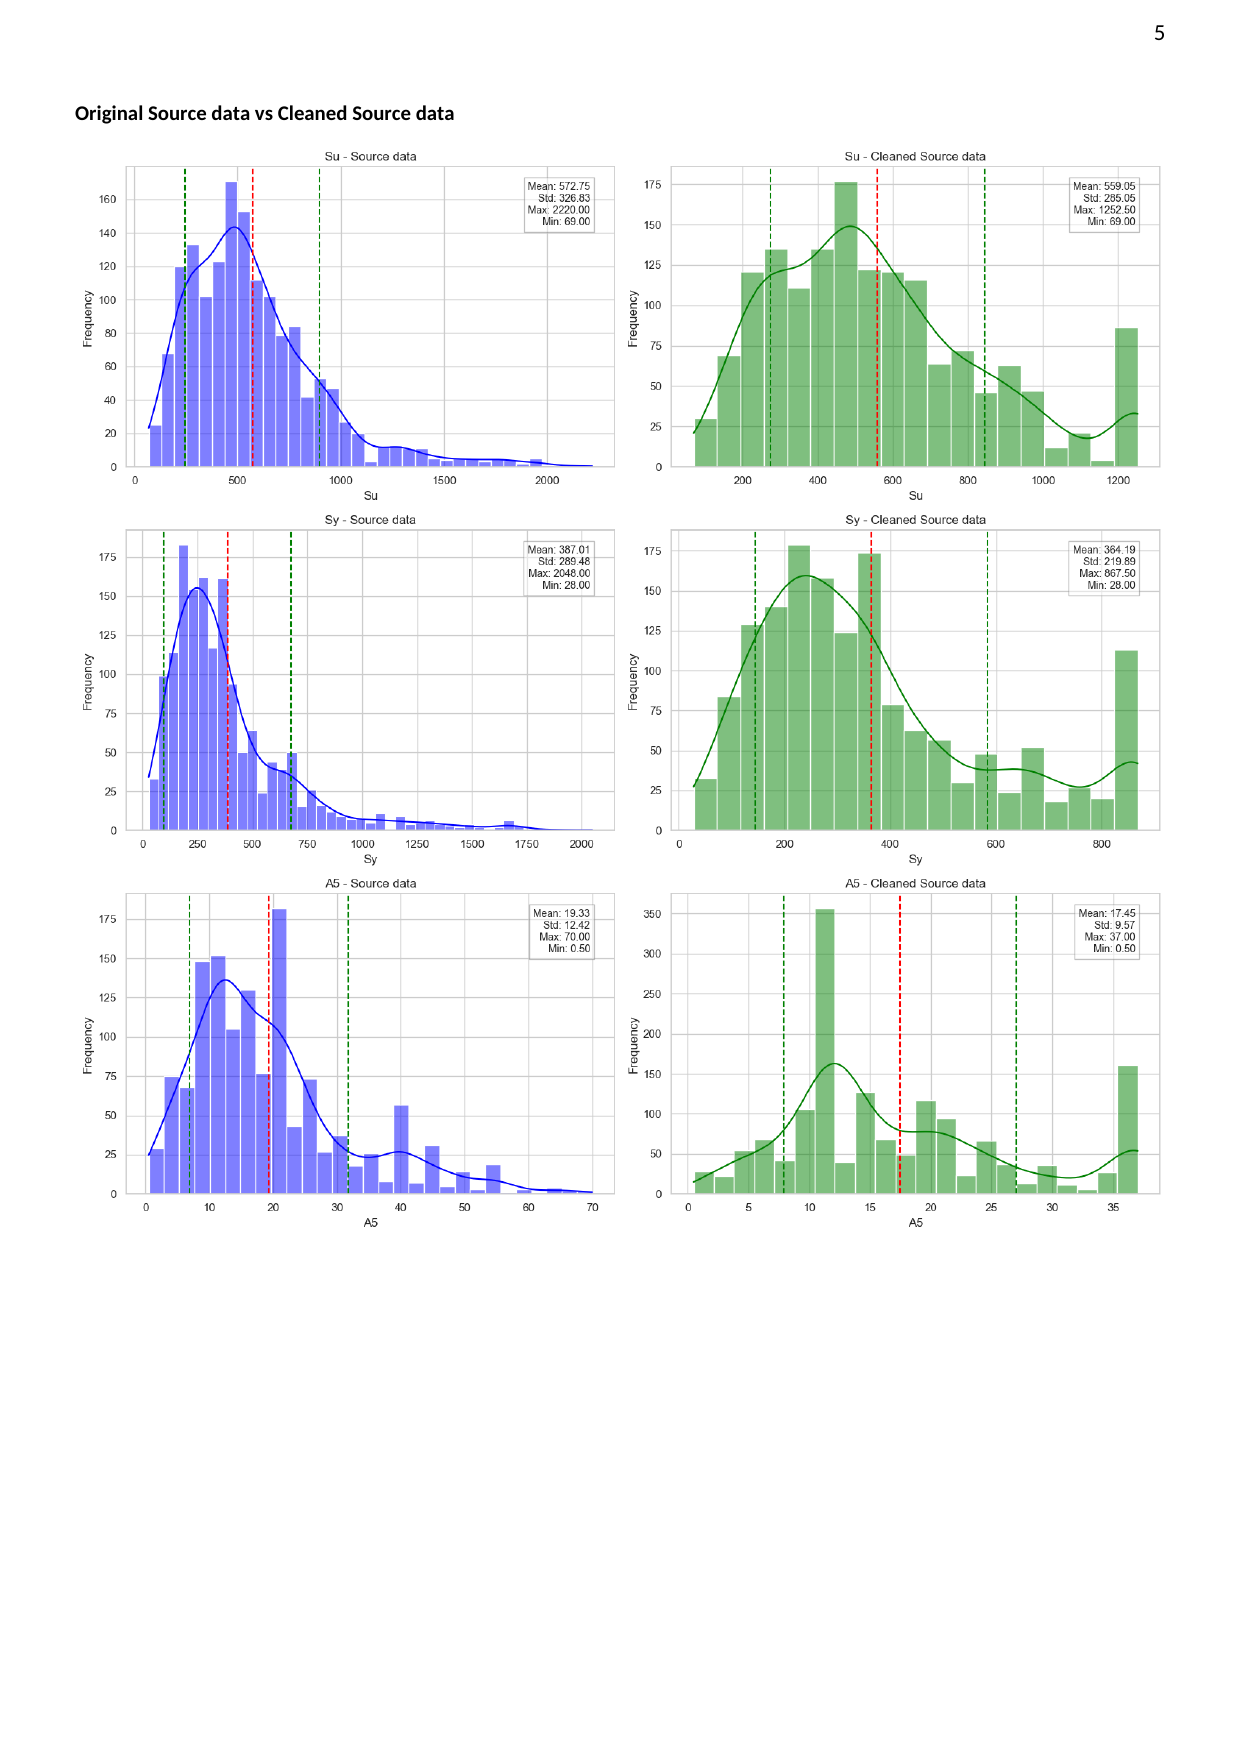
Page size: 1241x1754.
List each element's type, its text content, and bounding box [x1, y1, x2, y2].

text Original Source data vs Cleaned Source data [75, 100, 1165, 126]
picture [75, 144, 1166, 1236]
